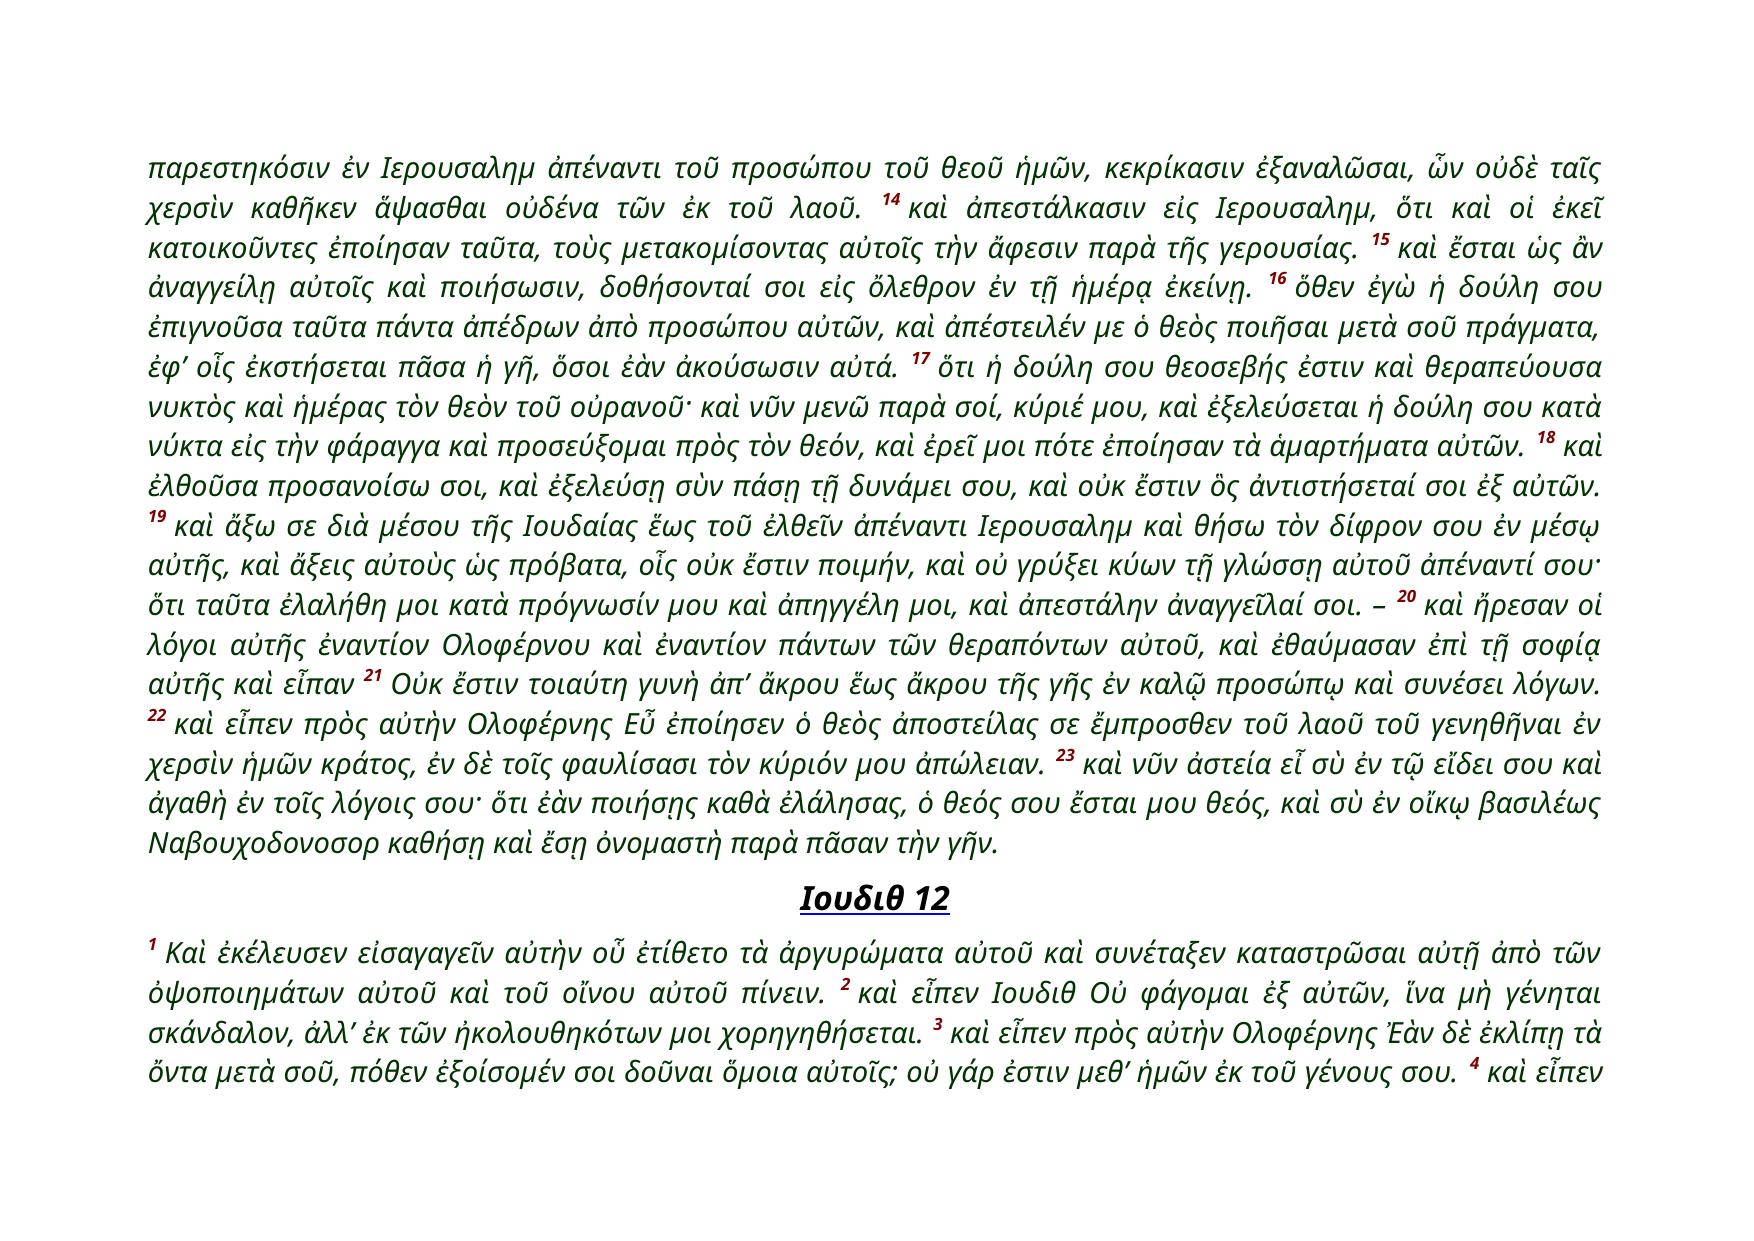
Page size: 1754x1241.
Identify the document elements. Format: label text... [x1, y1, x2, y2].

text Ιουδιθ 12 [148, 874, 1606, 920]
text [148, 932, 1606, 1091]
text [148, 148, 1606, 862]
